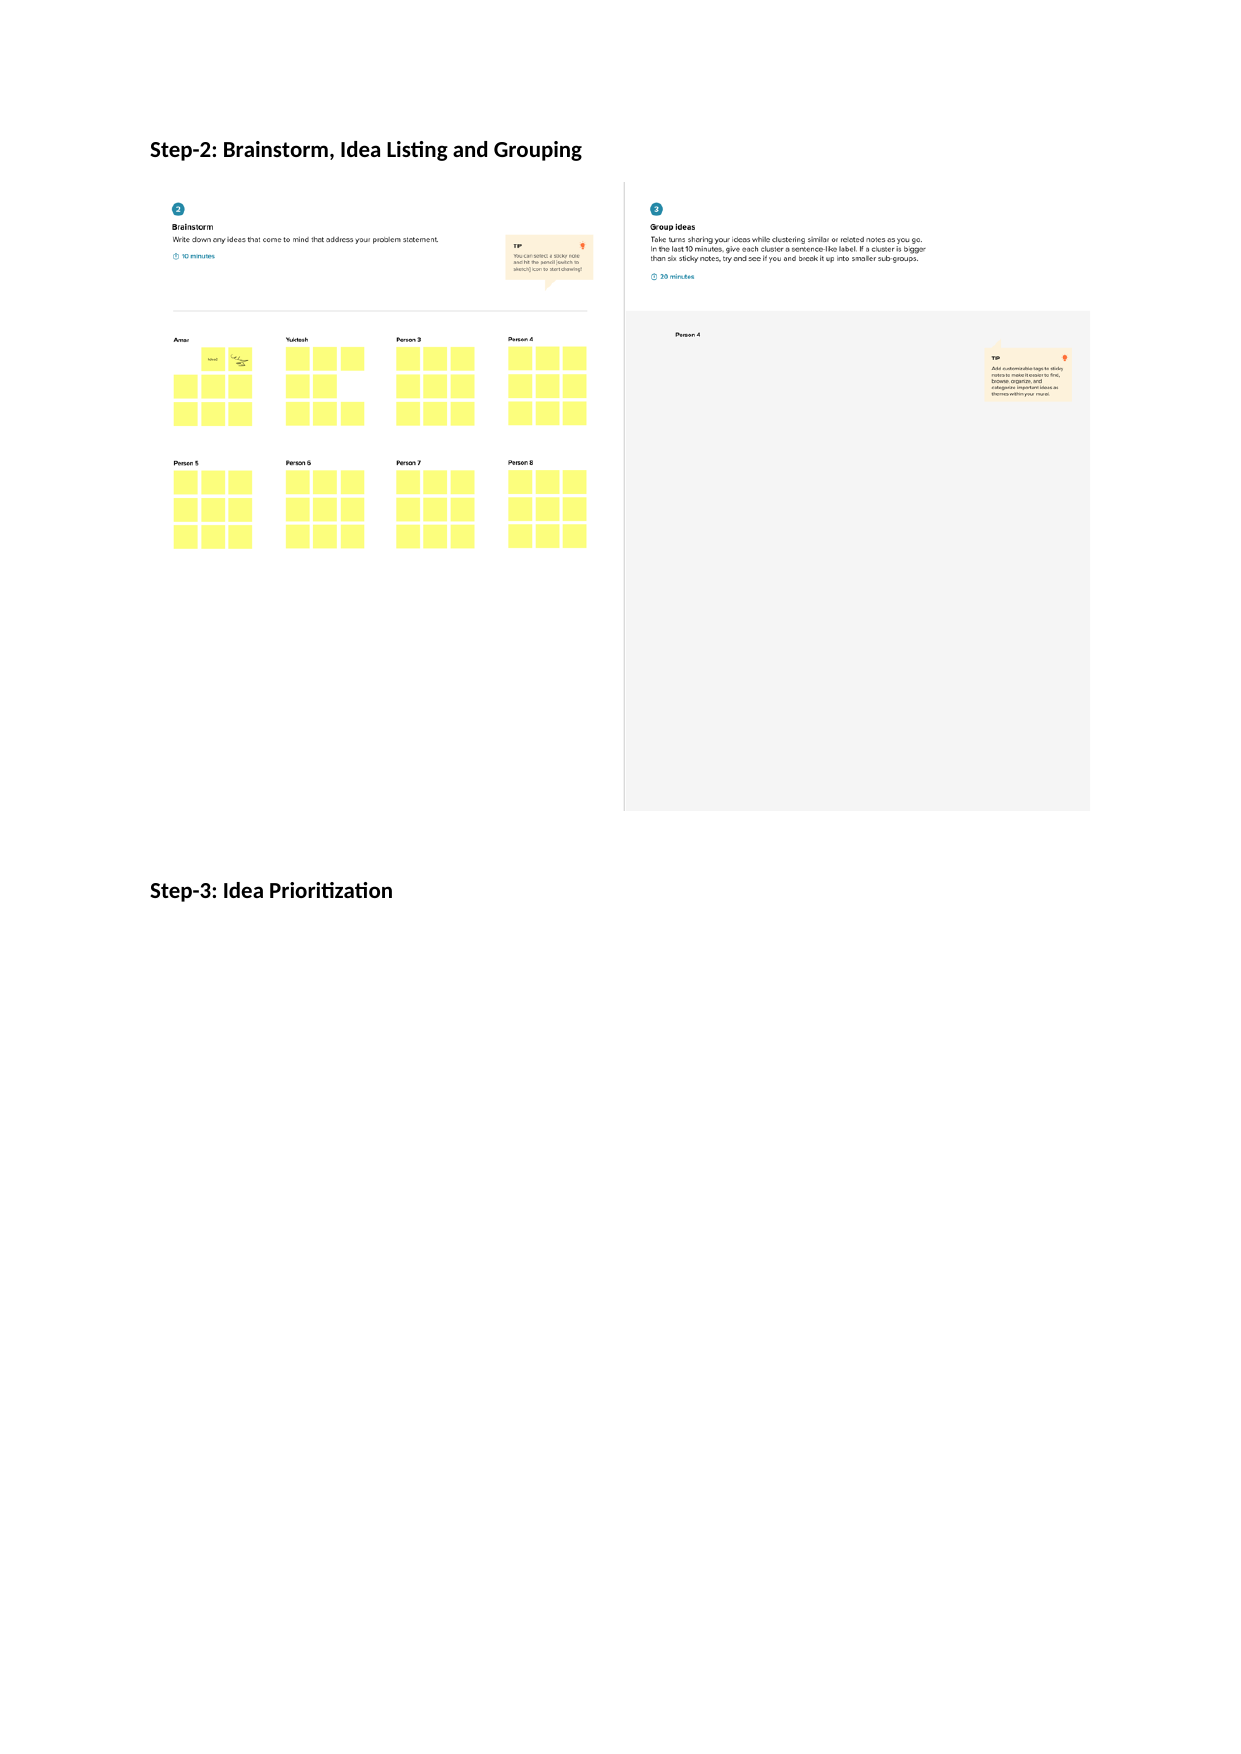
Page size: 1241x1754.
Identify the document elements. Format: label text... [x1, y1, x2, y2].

picture [150, 182, 1091, 811]
text Step-2: Brainstorm, Idea Listing and Grouping [150, 136, 1090, 163]
text Step-3: Idea Prioritization [150, 876, 1090, 904]
